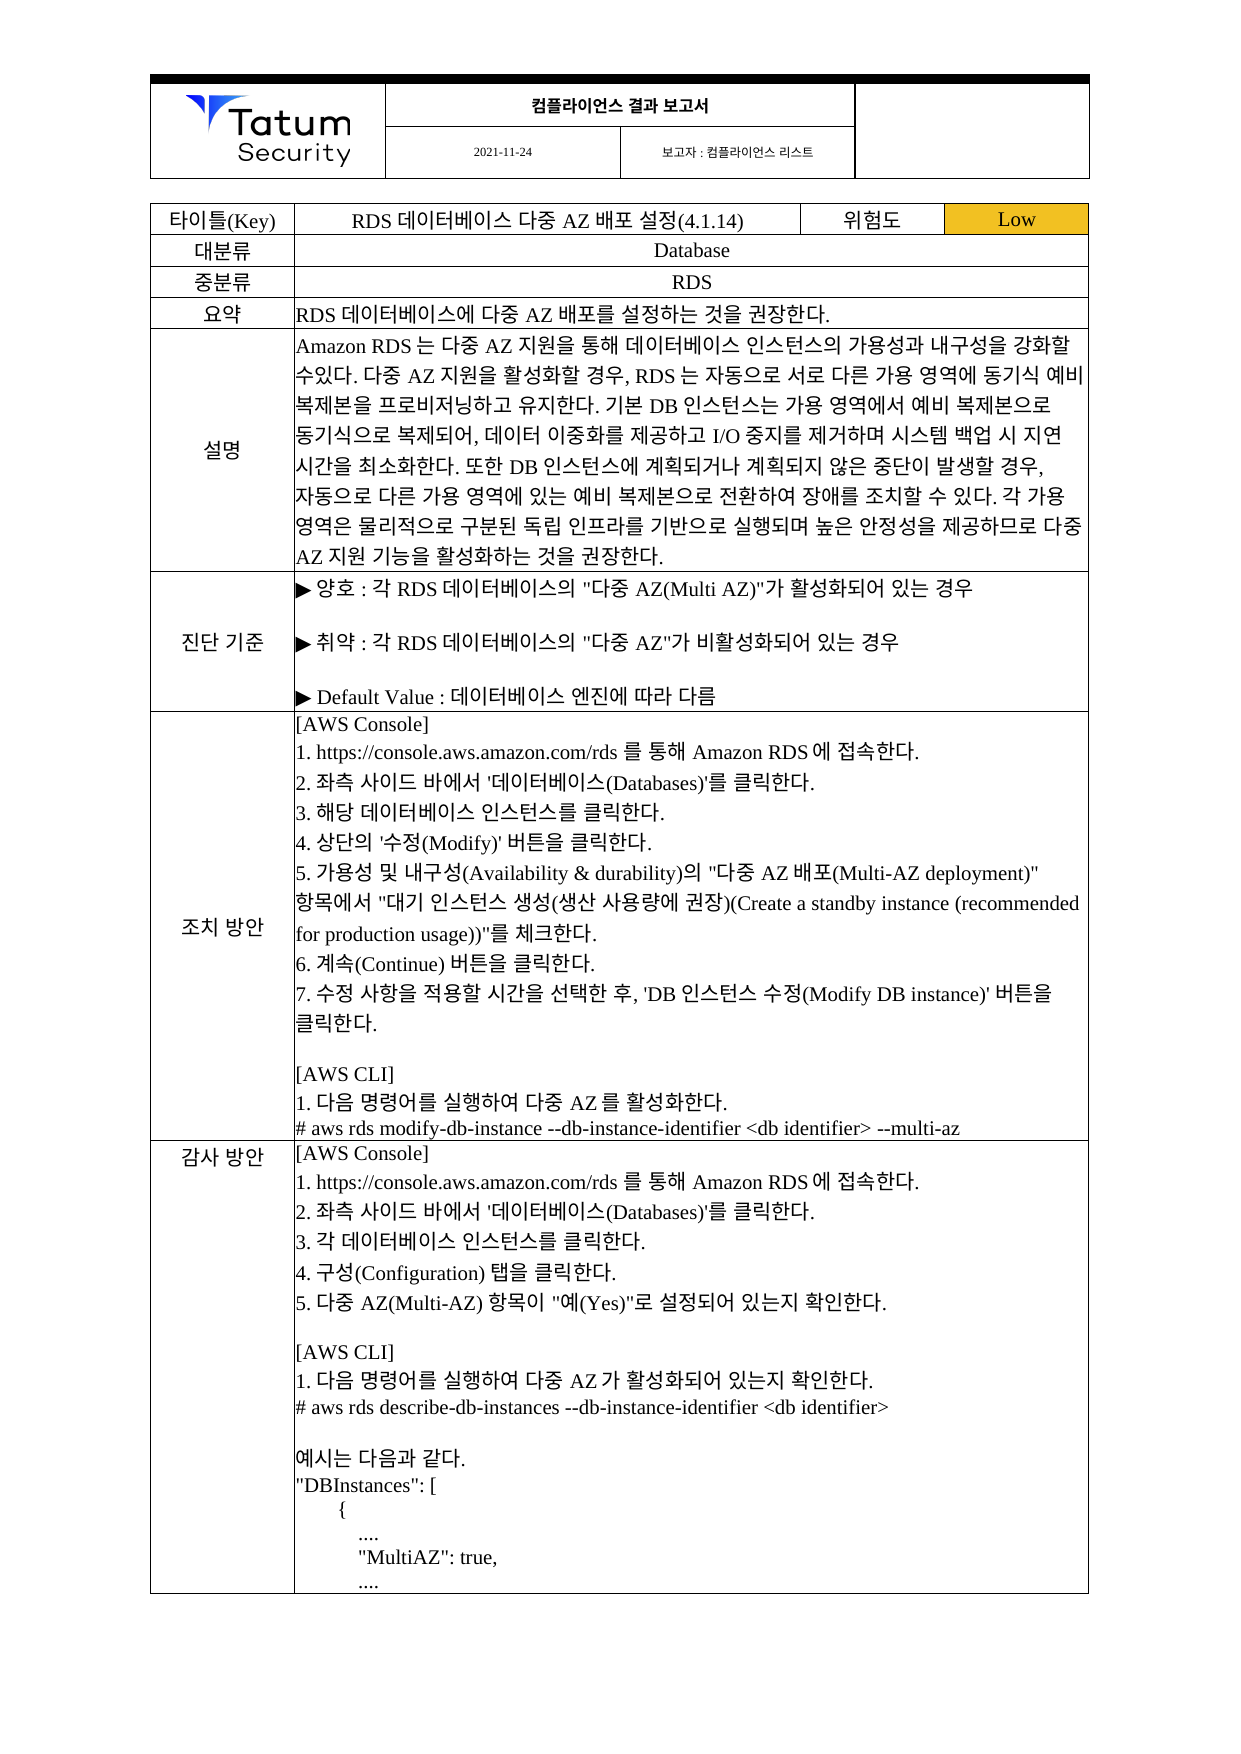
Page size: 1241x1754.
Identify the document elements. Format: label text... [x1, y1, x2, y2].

table_cell 조치 방안 [151, 712, 294, 1140]
table_cell Database [295, 235, 1088, 266]
table_cell 요약 [151, 298, 294, 328]
table_cell 대분류 [151, 235, 294, 266]
table_header Low [945, 204, 1088, 234]
table_header 타이틀(Key) [151, 204, 294, 234]
table_cell 중분류 [151, 267, 294, 297]
table_cell Amazon RDS는 다중 AZ 지원을 통해 데이터베이스 인스턴스의 가용성과 내구성을 강화할 수있다. 다중 AZ 지원을 활성화할 경우, RDS는 자동으로 서로 다른 가용 영역에 동기식 예비 복제본을 프로비저닝하고 유지한다. 기본 DB 인스턴스는 가용 영역에서 예비 복제본으로 동기식으로 복제되어, 데이터 이중화를 제공하고 I/O 중지를 제거하며 시스템 백업 시 지연 시간을 최소화한다. 또한 DB 인스턴스에 계획되거나 계획되지 않은 중단이 발생할 경우, 자동으로 다른 가용 영역에 있는 예비 복제본으로 전환하여 장애를 조치할 수 있다. 각 가용 영역은 물리적으로 구분된 독립 인프라를 기반으로 실행되며 높은 안정성을 제공하므로 다중 AZ 지원 기능을 활성화하는 것을 권장한다. [295, 329, 1088, 571]
table_cell 설명 [151, 329, 294, 571]
table_cell RDS [295, 267, 1088, 297]
table_cell [AWS Console] 1. https://console.aws.amazon.com/rds 를 통해 Amazon RDS에 접속한다. 2. 좌측 사이드 바에서 '데이터베이스(Databases)'를 클릭한다. 3. 해당 데이터베이스 인스턴스를 클릭한다. 4. 상단의 '수정(Modify)' 버튼을 클릭한다. 5. 가용성 및 내구성(Availability & durability)의 "다중 AZ 배포(Multi-AZ deployment)" 항목에서 "대기 인스턴스 생성(생산 사용량에 권장)(Create a standby instance (recommended for production usage))"를 체크한다. 6. 계속(Continue) 버튼을 클릭한다. 7. 수정 사항을 적용할 시간을 선택한 후, 'DB 인스턴스 수정(Modify DB instance)' 버튼을 클릭한다. [AWS CLI] 1. 다음 명령어를 실행하여 다중 AZ를 활성화한다. # aws rds modify-db-instance --db-instance-identifier <db identifier> --multi-az [295, 712, 1088, 1140]
table_cell RDS 데이터베이스에 다중 AZ 배포를 설정하는 것을 권장한다. [295, 298, 1088, 328]
table_header 위험도 [801, 204, 944, 234]
table_cell ▶ 양호 : 각 RDS 데이터베이스의 "다중 AZ(Multi AZ)"가 활성화되어 있는 경우 ▶ 취약 : 각 RDS 데이터베이스의 "다중 AZ"가 비활성화되어 있는 경우 ▶ Default Value : 데이터베이스 엔진에 따라 다름 [295, 572, 1088, 711]
table_header RDS 데이터베이스 다중 AZ 배포 설정(4.1.14) [295, 204, 800, 234]
picture [186, 95, 350, 167]
table_cell 진단 기준 [151, 572, 294, 711]
table_cell 감사 방안 [151, 1141, 294, 1593]
